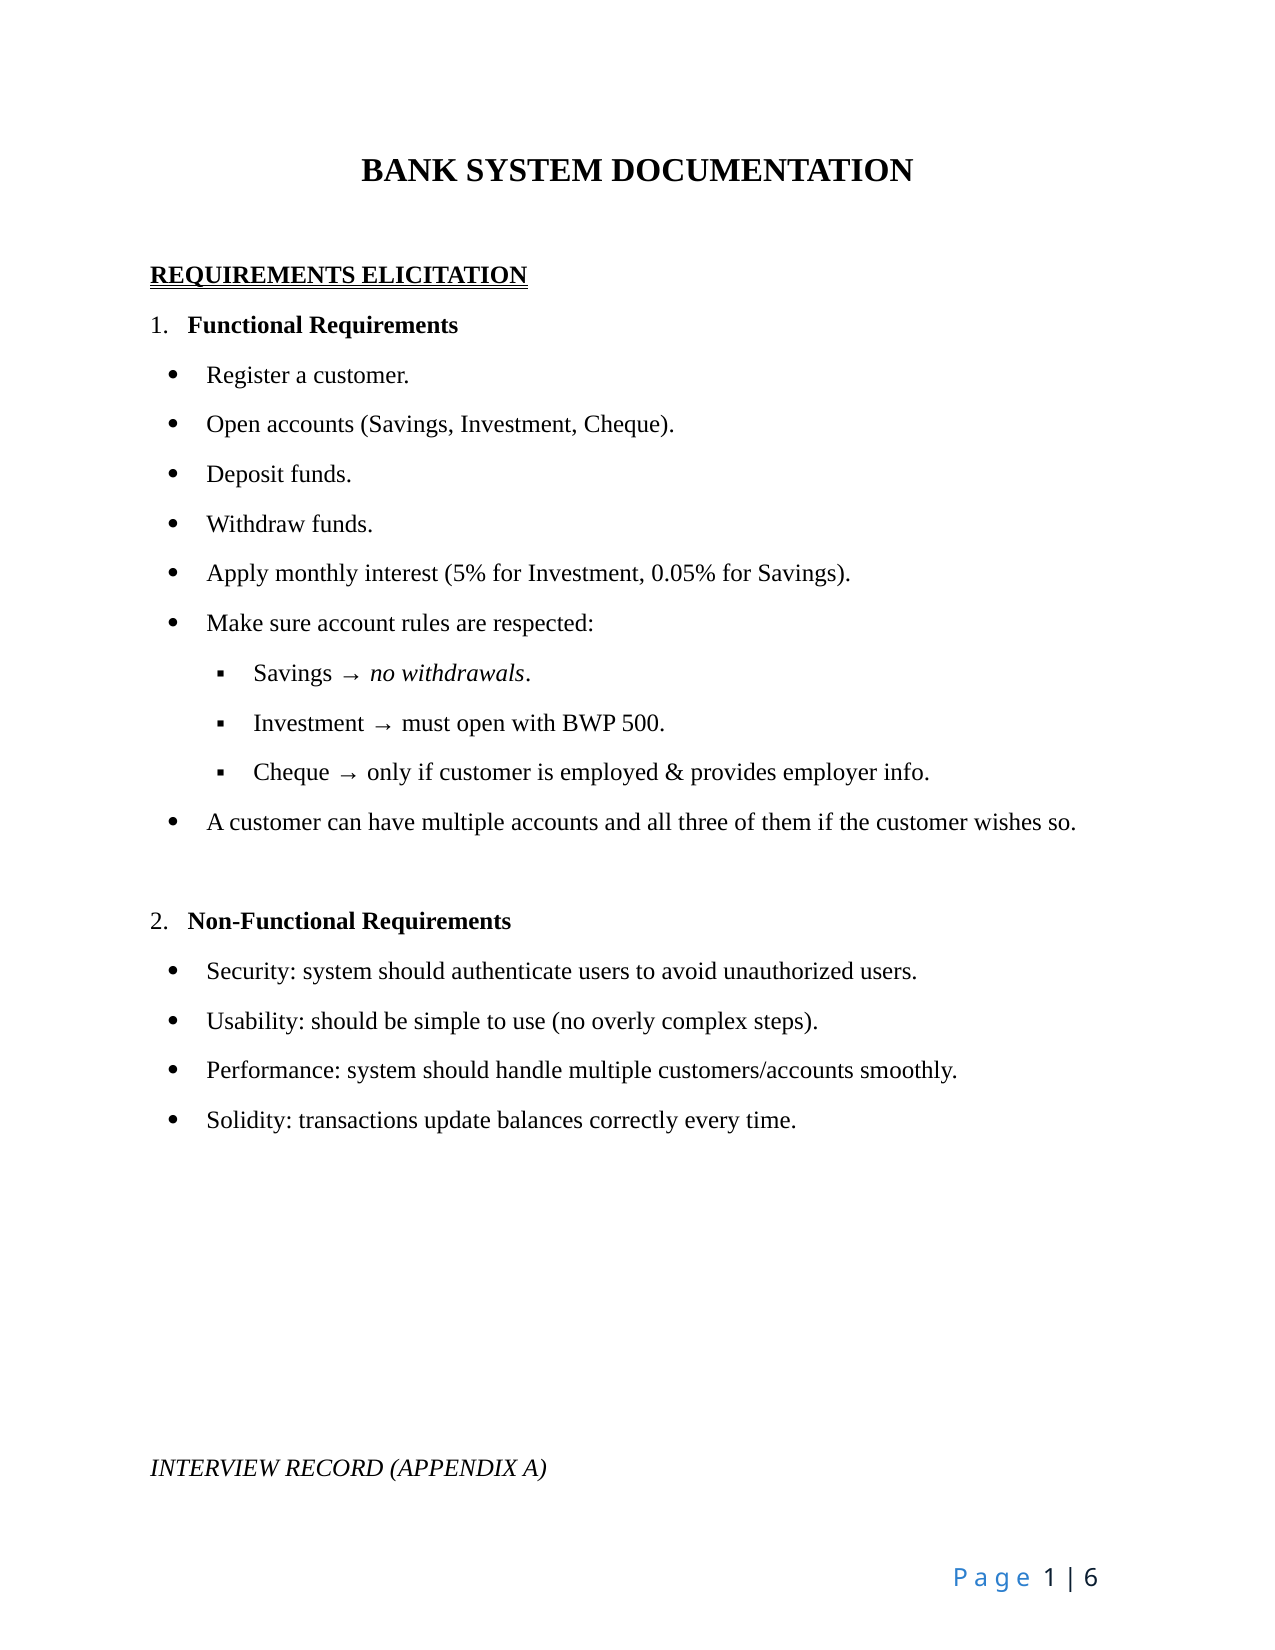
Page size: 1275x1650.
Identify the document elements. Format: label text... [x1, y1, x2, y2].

list Solidity: transactions update balances correctly every time. [169, 1105, 1125, 1134]
list Investment → must open with BWP 500. [216, 708, 1125, 736]
text REQUIREMENTS ELICITATION [150, 260, 1125, 289]
list Cheque → only if customer is employed & provides employer info. [216, 757, 1125, 786]
list Usability: should be simple to use (no overly complex steps). [169, 1006, 1125, 1034]
text INTERVIEW RECORD (APPENDIX A) [150, 1453, 1125, 1482]
list Performance: system should handle multiple customers/accounts smoothly. [169, 1055, 1125, 1084]
list Functional Requirements [150, 310, 1125, 339]
list Make sure account rules are respected: [169, 608, 1125, 637]
list Withdraw funds. [169, 509, 1125, 538]
list Apply monthly interest (5% for Investment, 0.05% for Savings). [169, 558, 1125, 587]
list Open accounts (Savings, Investment, Cheque). [169, 409, 1125, 438]
list A customer can have multiple accounts and all three of them if the customer wishes so. [169, 807, 1125, 836]
list Deposit funds. [169, 459, 1125, 488]
text BANK SYSTEM DOCUMENTATION [150, 150, 1125, 188]
list Non-Functional Requirements [150, 906, 1125, 935]
list Security: system should authenticate users to avoid unauthorized users. [169, 956, 1125, 985]
list Register a customer. [169, 360, 1125, 388]
list Savings → no withdrawals. [216, 658, 1125, 687]
